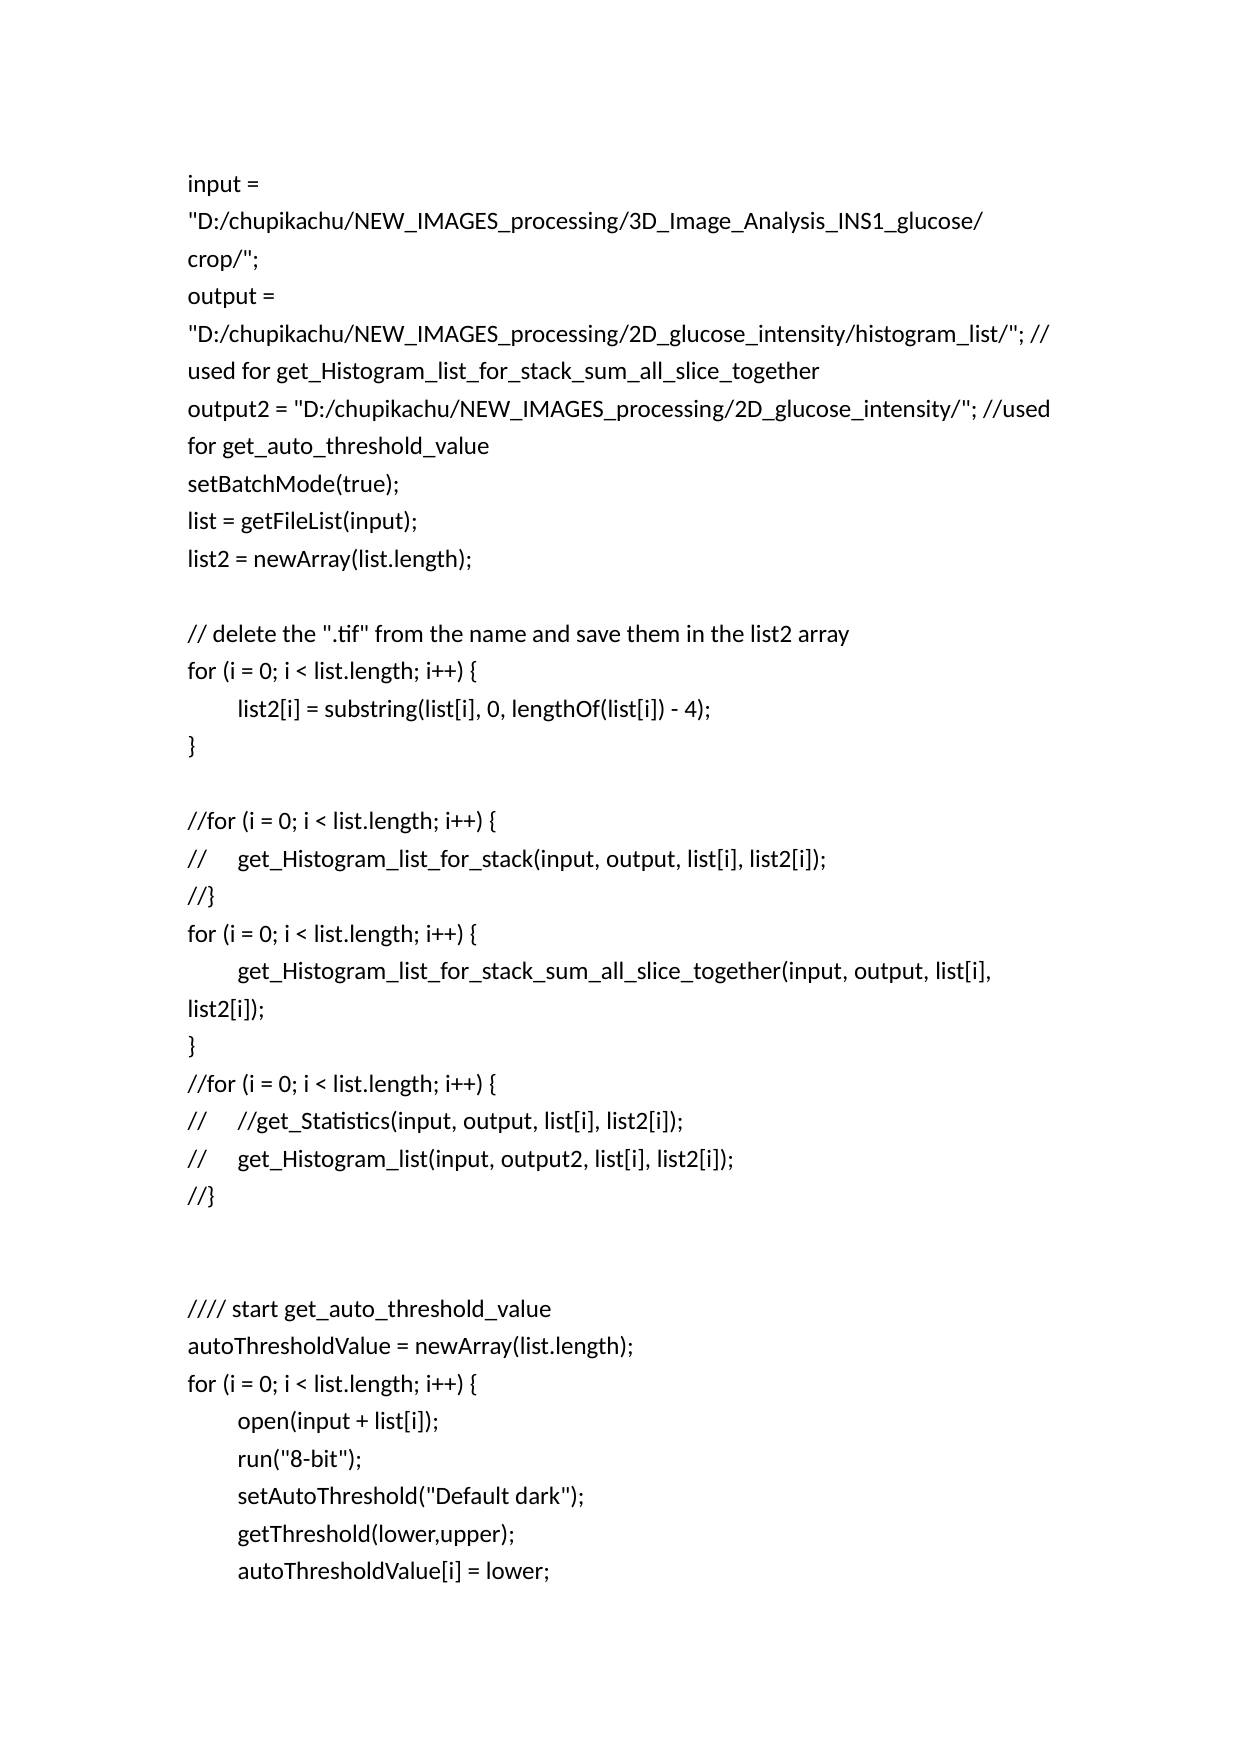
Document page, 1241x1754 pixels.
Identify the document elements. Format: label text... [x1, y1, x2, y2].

text // get_Histogram_list(input, output2, list[i], list2[i]); [187, 1139, 1053, 1177]
text // delete the ".tif" from the name and save them in the list2 array [187, 614, 1053, 652]
text } [187, 1027, 1053, 1064]
text autoThresholdValue[i] = lower; [187, 1552, 1053, 1589]
text for (i = 0; i < list.length; i++) { [187, 914, 1053, 952]
text list2 = newArray(list.length); [187, 539, 1053, 577]
text } [187, 727, 1053, 764]
text autoThresholdValue = newArray(list.length); [187, 1327, 1053, 1364]
text input = "D:/chupikachu/NEW_IMAGES_processing/3D_Image_Analysis_INS1_glucose/crop/"; [187, 164, 1053, 277]
text for (i = 0; i < list.length; i++) { [187, 652, 1053, 689]
text get_Histogram_list_for_stack_sum_all_slice_together(input, output, list[i], list2[i]); [187, 952, 1053, 1027]
text // get_Histogram_list_for_stack(input, output, list[i], list2[i]); [187, 839, 1053, 877]
text for (i = 0; i < list.length; i++) { [187, 1364, 1053, 1402]
text // //get_Statistics(input, output, list[i], list2[i]); [187, 1102, 1053, 1139]
text output = "D:/chupikachu/NEW_IMAGES_processing/2D_glucose_intensity/histogram_list/"; // used for get_Histogram_list_for_stack_sum_all_slice_together [187, 277, 1053, 389]
text //} [187, 877, 1053, 914]
text //for (i = 0; i < list.length; i++) { [187, 1064, 1053, 1102]
text setAutoThreshold("Default dark"); [187, 1477, 1053, 1514]
text open(input + list[i]); [187, 1402, 1053, 1439]
text //} [187, 1177, 1053, 1214]
text list2[i] = substring(list[i], 0, lengthOf(list[i]) - 4); [187, 689, 1053, 727]
text list = getFileList(input); [187, 502, 1053, 539]
text run("8-bit"); [187, 1439, 1053, 1477]
text //// start get_auto_threshold_value [187, 1289, 1053, 1327]
text getThreshold(lower,upper); [187, 1514, 1053, 1552]
text output2 = "D:/chupikachu/NEW_IMAGES_processing/2D_glucose_intensity/"; //used for get_auto_threshold_value [187, 389, 1053, 464]
text setBatchMode(true); [187, 464, 1053, 502]
text //for (i = 0; i < list.length; i++) { [187, 802, 1053, 839]
